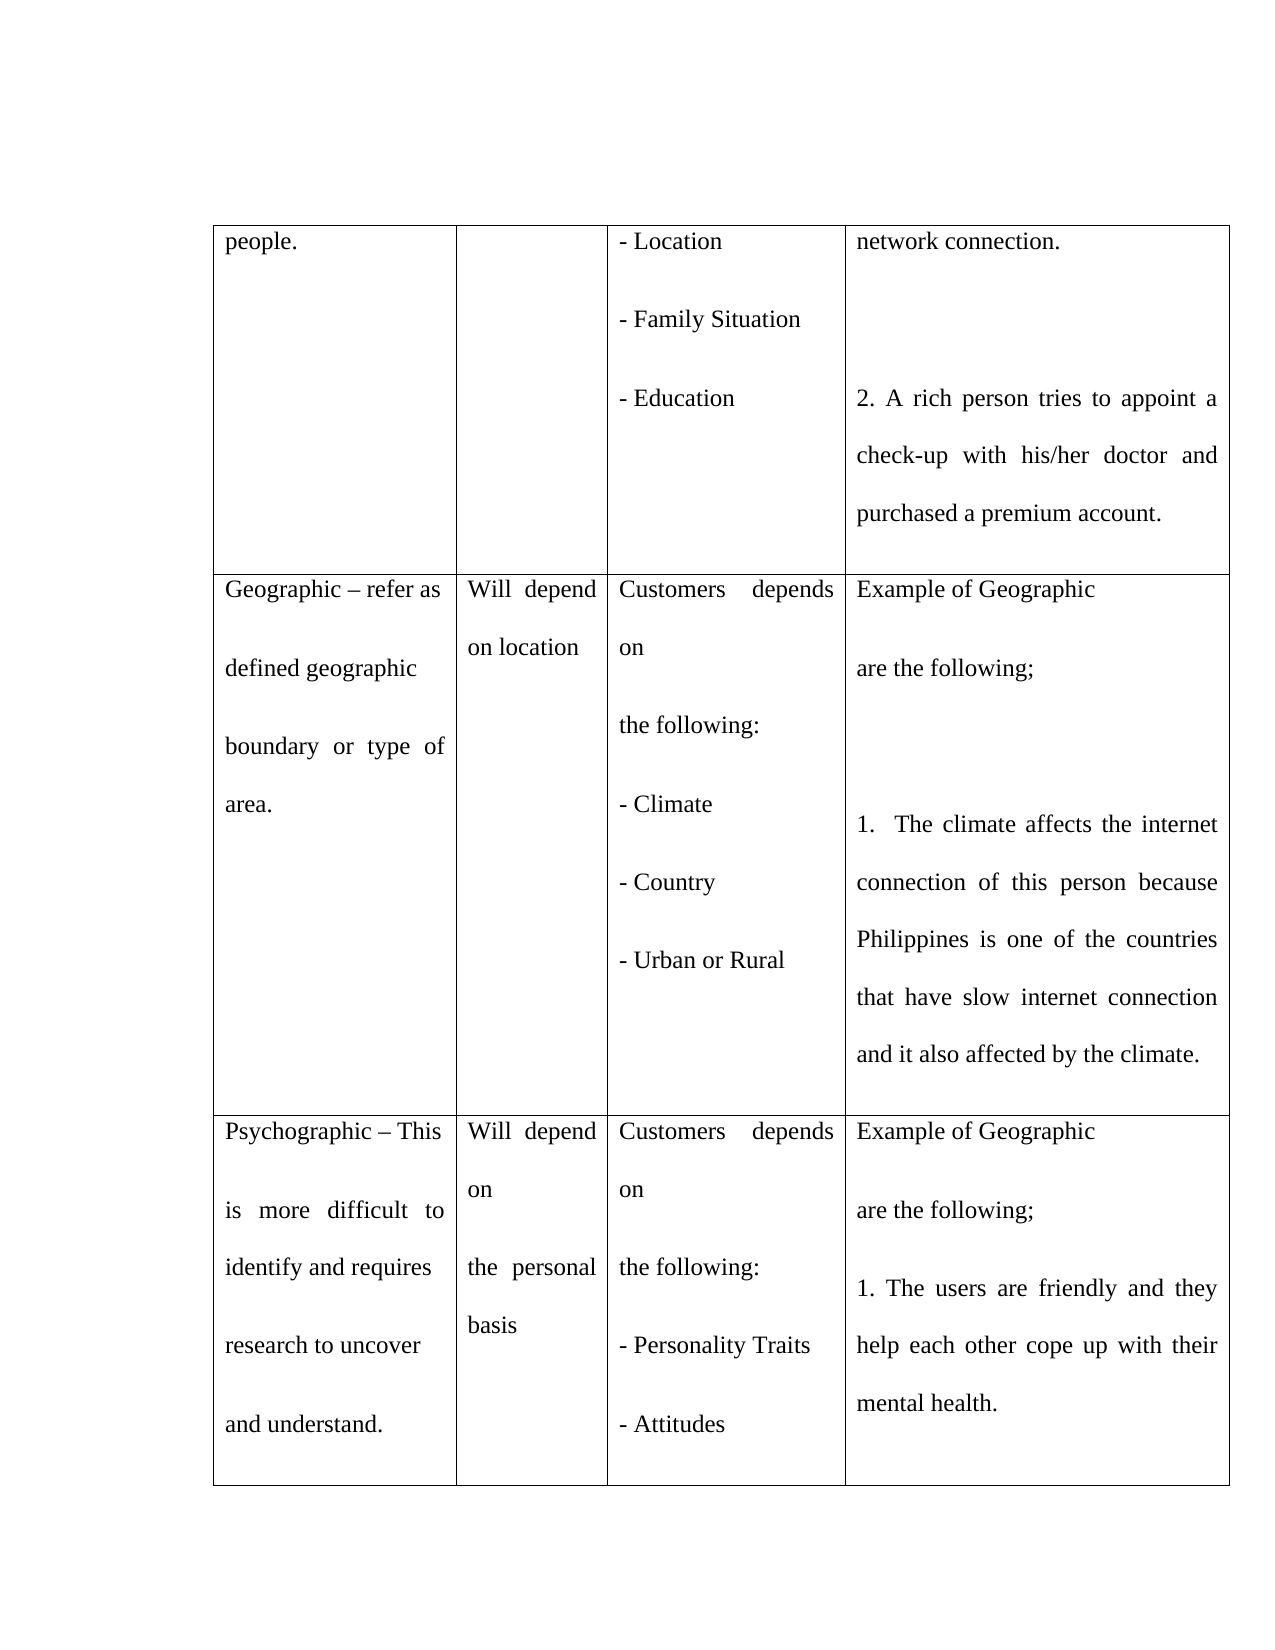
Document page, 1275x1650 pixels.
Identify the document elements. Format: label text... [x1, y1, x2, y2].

table_cell Will depend on location [457, 575, 607, 1115]
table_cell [608, 226, 845, 573]
table_cell Geographic – refer as defined geographic boundary or type of area. [214, 575, 456, 1115]
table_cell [214, 1116, 456, 1485]
table_cell Customers depends on the following: - Climate - Country - Urban or Rural [608, 575, 845, 1115]
table_cell Example of Geographic are the following; 1. The climate affects the internet connection of this person because Philippines is one of the countries that have slow internet connection and it also affected by the climate. [846, 575, 1229, 1115]
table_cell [457, 226, 607, 573]
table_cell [846, 1116, 1229, 1485]
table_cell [846, 226, 1229, 573]
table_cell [457, 1116, 607, 1485]
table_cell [214, 226, 456, 573]
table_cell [608, 1116, 845, 1485]
